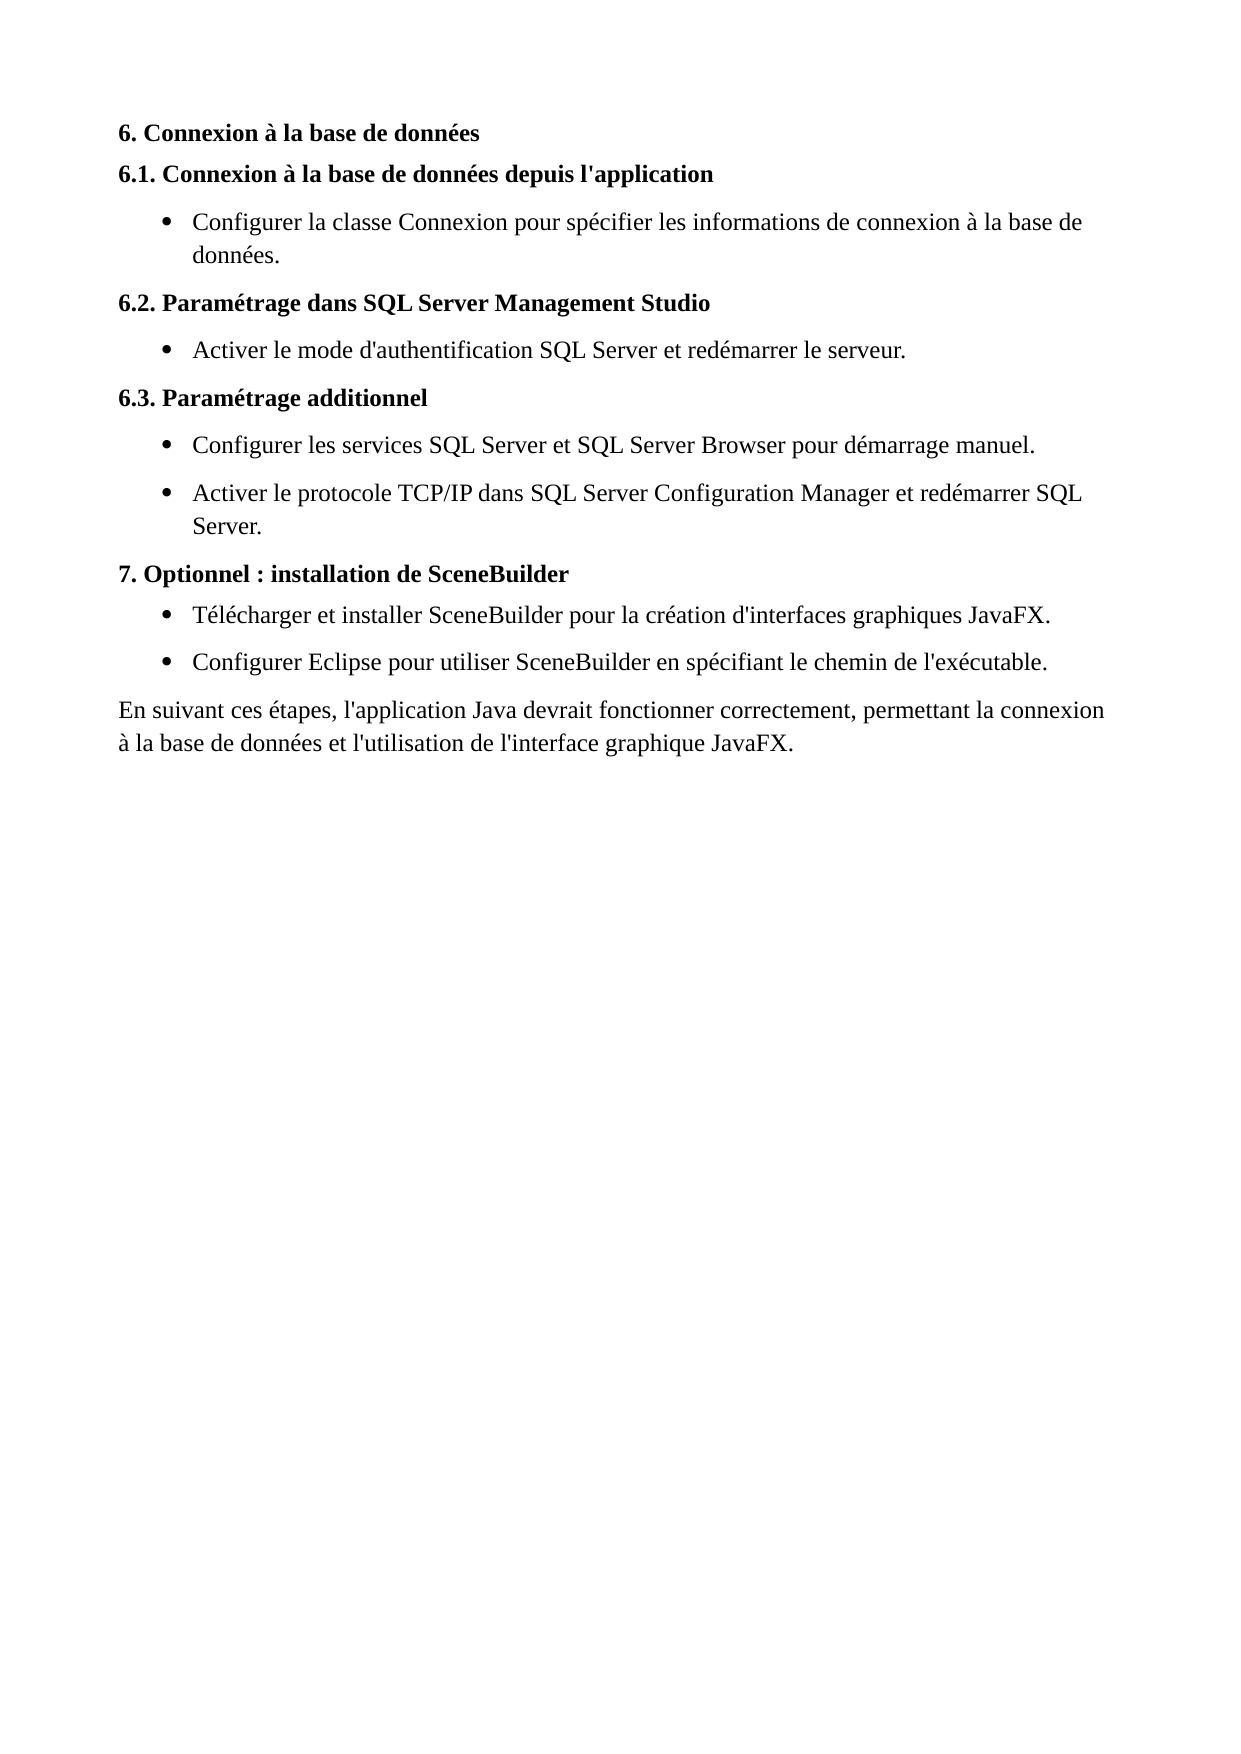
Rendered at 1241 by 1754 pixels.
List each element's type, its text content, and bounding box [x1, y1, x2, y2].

list Configurer les services SQL Server et SQL Server Browser pour démarrage manuel. [162, 430, 1122, 459]
list Activer le protocole TCP/IP dans SQL Server Configuration Manager et redémarrer SQL Server. [162, 478, 1122, 540]
subtitle 6. Connexion à la base de données [118, 118, 1122, 147]
text 6.2. Paramétrage dans SQL Server Management Studio [118, 288, 1122, 316]
text En suivant ces étapes, l'application Java devrait fonctionner correctement, permettant la connexion à la base de données et l'utilisation de l'interface graphique JavaFX. [118, 695, 1122, 757]
list Configurer Eclipse pour utiliser SceneBuilder en spécifiant le chemin de l'exécutable. [162, 647, 1122, 676]
list Télécharger et installer SceneBuilder pour la création d'interfaces graphiques JavaFX. [162, 600, 1122, 629]
subtitle 7. Optionnel : installation de SceneBuilder [118, 559, 1122, 587]
list Configurer la classe Connexion pour spécifier les informations de connexion à la base de données. [162, 207, 1122, 269]
text 6.1. Connexion à la base de données depuis l'application [118, 159, 1122, 188]
list Activer le mode d'authentification SQL Server et redémarrer le serveur. [162, 335, 1122, 364]
text 6.3. Paramétrage additionnel [118, 383, 1122, 412]
